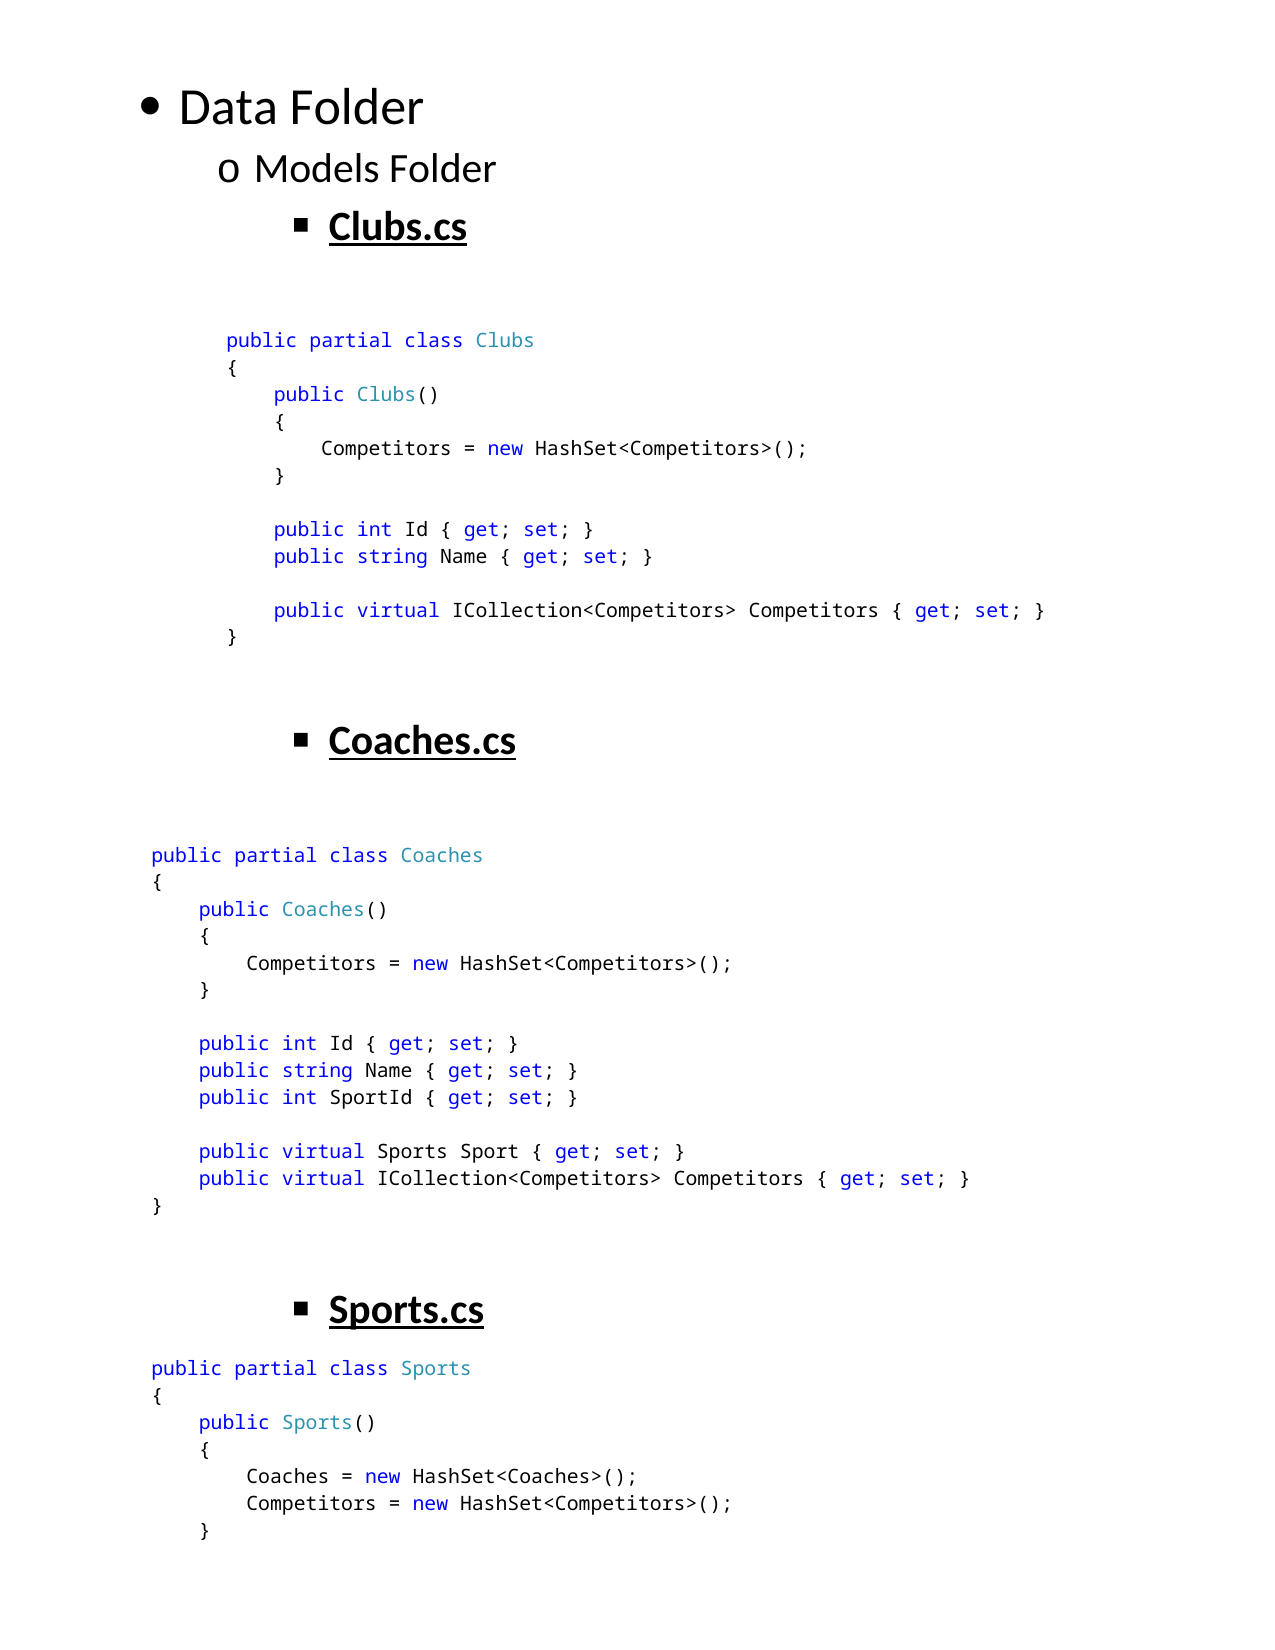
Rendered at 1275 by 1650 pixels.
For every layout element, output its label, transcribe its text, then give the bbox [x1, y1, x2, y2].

list Models Folder [216, 142, 1181, 195]
text Coaches = new HashSet<Coaches>(); [103, 1462, 1181, 1489]
text Competitors = new HashSet<Competitors>(); [103, 949, 1181, 976]
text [103, 1164, 1181, 1192]
text public int Id { get; set; } [178, 515, 1181, 542]
text public partial class Clubs [178, 326, 1181, 353]
text { [103, 1436, 1181, 1462]
list Sports.cs [291, 1283, 1181, 1334]
text } [103, 976, 1181, 1003]
text { [178, 353, 1181, 380]
list Data Folder [141, 74, 1181, 137]
text public virtual Sports Sport { get; set; } [103, 1138, 1181, 1164]
text public int SportId { get; set; } [103, 1084, 1181, 1111]
text public partial class Coaches [103, 841, 1181, 868]
text public partial class Sports [103, 1354, 1181, 1382]
text } [178, 461, 1181, 488]
text { [103, 922, 1181, 949]
text { [103, 868, 1181, 895]
text } [178, 623, 1181, 650]
list Coaches.cs [291, 714, 1181, 765]
text public Coaches() [103, 895, 1181, 922]
text } [103, 1516, 1181, 1543]
text Competitors = new HashSet<Competitors>(); [178, 434, 1181, 461]
text public Clubs() [178, 380, 1181, 407]
text { [103, 1382, 1181, 1408]
text public Sports() [103, 1408, 1181, 1436]
text public string Name { get; set; } [103, 1057, 1181, 1084]
text } [103, 1192, 1181, 1218]
text public virtual ICollection<Competitors> Competitors { get; set; } [178, 596, 1181, 623]
list Clubs.cs [291, 199, 1181, 250]
text { [178, 407, 1181, 434]
text public int Id { get; set; } [103, 1030, 1181, 1057]
text Competitors = new HashSet<Competitors>(); [103, 1489, 1181, 1516]
text public string Name { get; set; } [178, 542, 1181, 569]
